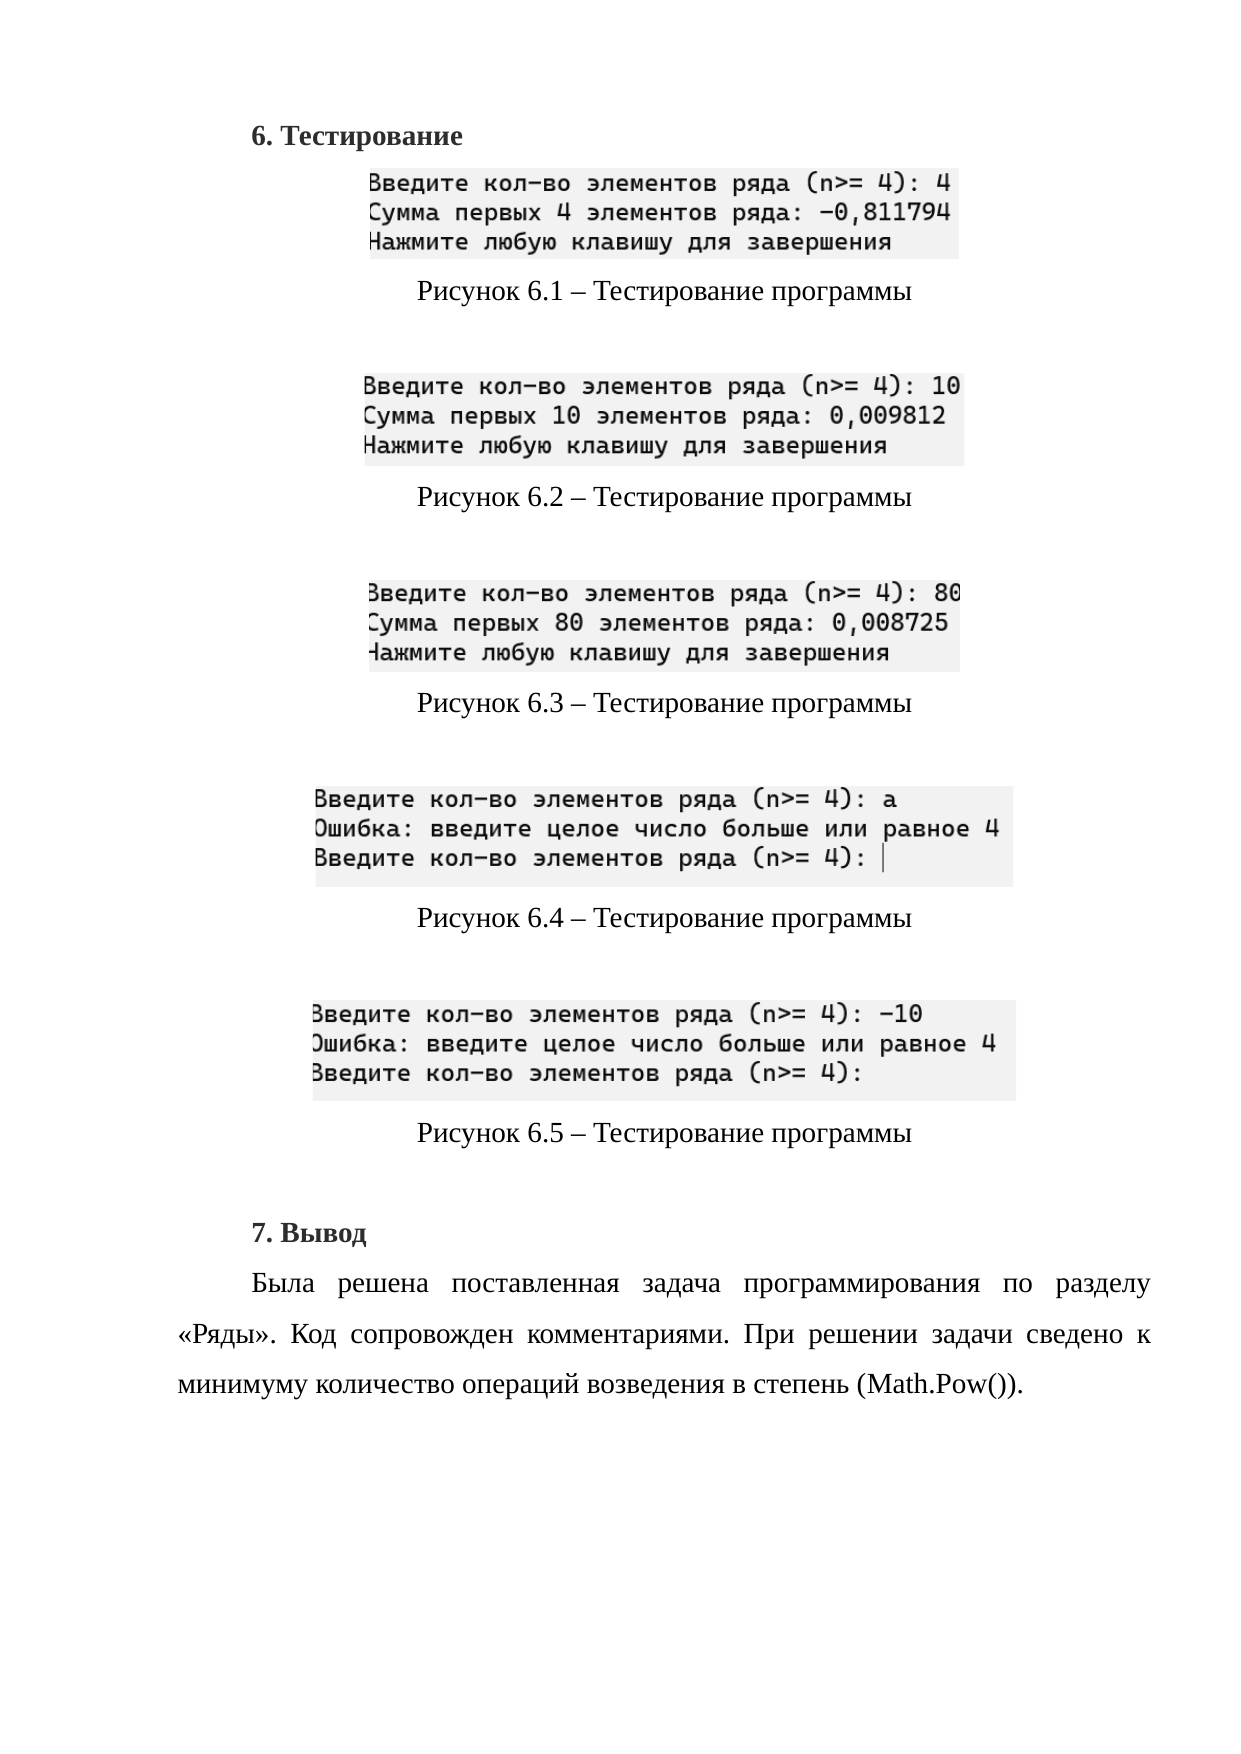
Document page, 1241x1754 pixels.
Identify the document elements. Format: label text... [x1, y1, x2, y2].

text Была решена поставленная задача программирования по разделу «Ряды». Код сопровожден комментариями. При решении задачи сведено к минимуму количество операций возведения в степень (Math.Pow()). [177, 1266, 1152, 1400]
text 7. Вывод [177, 1215, 1152, 1249]
picture [370, 168, 959, 259]
picture [315, 786, 1014, 887]
text Рисунок 6.5 – Тестирование программы [177, 1115, 1152, 1148]
text Рисунок 6.1 – Тестирование программы [177, 273, 1152, 307]
text Рисунок 6.2 – Тестирование программы [177, 479, 1152, 513]
picture [369, 580, 960, 672]
picture [364, 373, 965, 466]
picture [312, 1000, 1017, 1101]
text 6. Тестирование [177, 118, 1152, 152]
text Рисунок 6.4 – Тестирование программы [177, 900, 1152, 934]
text Рисунок 6.3 – Тестирование программы [177, 686, 1152, 719]
